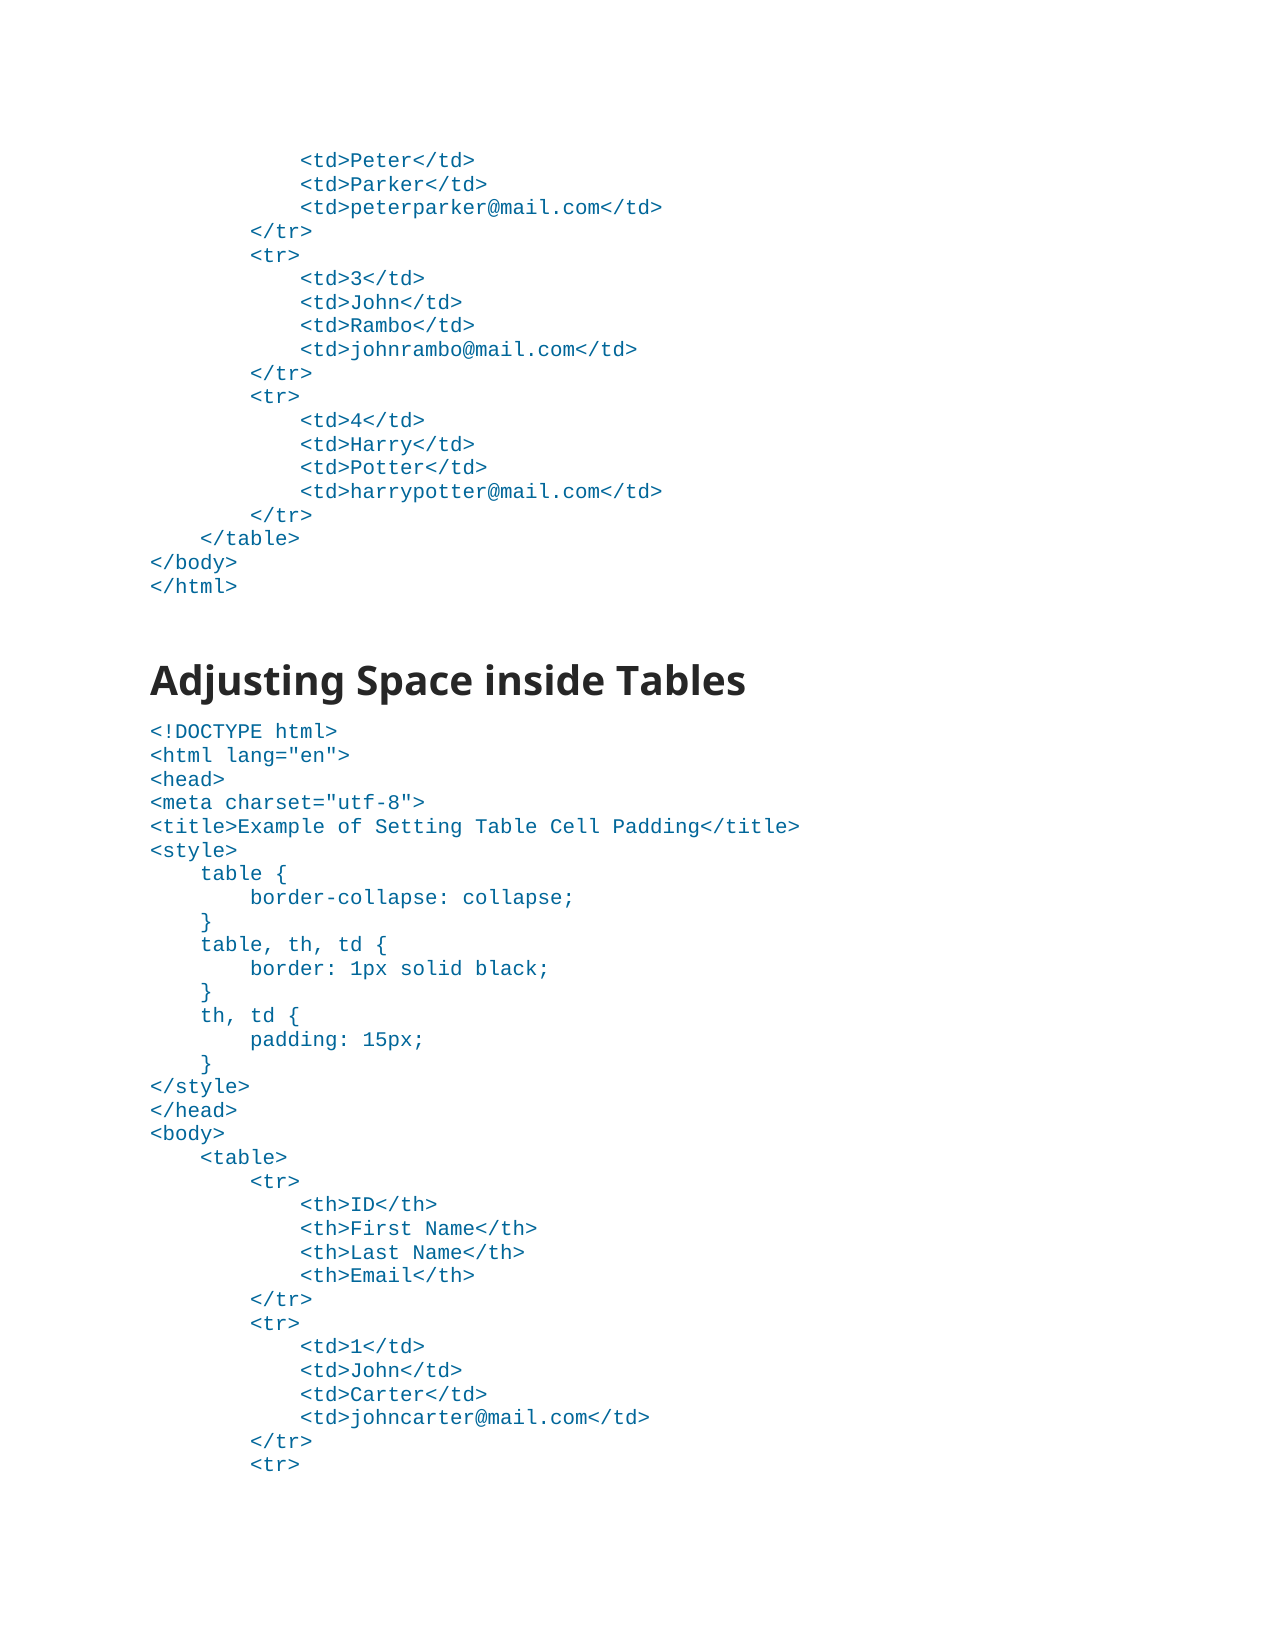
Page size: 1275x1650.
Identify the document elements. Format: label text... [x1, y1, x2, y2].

text <th>ID</th> [150, 1194, 1125, 1218]
text </html> [150, 576, 1125, 599]
text <tr> [150, 244, 1125, 268]
text </style> [150, 1076, 1125, 1100]
text </tr> [150, 1431, 1125, 1454]
text </tr> [150, 1289, 1125, 1313]
text <td>Potter</td> [150, 457, 1125, 481]
text <td>johnrambo@mail.com</td> [150, 339, 1125, 363]
text </tr> [150, 221, 1125, 244]
text <!DOCTYPE html> [150, 721, 1125, 745]
text <td>johncarter@mail.com</td> [150, 1407, 1125, 1431]
text <td>harrypotter@mail.com</td> [150, 481, 1125, 505]
text <tr> [150, 1313, 1125, 1336]
text table { [150, 863, 1125, 887]
text <head> [150, 769, 1125, 792]
text <td>Rambo</td> [150, 316, 1125, 339]
text <th>Email</th> [150, 1265, 1125, 1289]
text <td>John</td> [150, 1360, 1125, 1383]
text </body> [150, 552, 1125, 576]
text <title>Example of Setting Table Cell Padding</title> [150, 816, 1125, 840]
text <td>3</td> [150, 268, 1125, 292]
text } [150, 1052, 1125, 1076]
text </table> [150, 528, 1125, 552]
text padding: 15px; [150, 1029, 1125, 1052]
text } [150, 982, 1125, 1005]
text <table> [150, 1147, 1125, 1171]
text <td>4</td> [150, 410, 1125, 434]
text border-collapse: collapse; [150, 887, 1125, 911]
text <tr> [150, 1454, 1125, 1478]
text <style> [150, 840, 1125, 863]
text table, th, td { [150, 934, 1125, 958]
text <th>First Name</th> [150, 1218, 1125, 1242]
text <td>John</td> [150, 292, 1125, 316]
text </head> [150, 1100, 1125, 1123]
text </tr> [150, 505, 1125, 528]
text <body> [150, 1123, 1125, 1147]
text <html lang="en"> [150, 745, 1125, 769]
text <td>Carter</td> [150, 1383, 1125, 1407]
text <td>peterparker@mail.com</td> [150, 197, 1125, 221]
text <tr> [150, 386, 1125, 410]
text } [150, 911, 1125, 934]
text <td>Peter</td> [150, 150, 1125, 174]
text <th>Last Name</th> [150, 1242, 1125, 1265]
text th, td { [150, 1005, 1125, 1029]
text <meta charset="utf-8"> [150, 792, 1125, 816]
text Adjusting Space inside Tables [150, 652, 1125, 707]
text <td>Parker</td> [150, 174, 1125, 197]
text <tr> [150, 1171, 1125, 1194]
text </tr> [150, 363, 1125, 386]
text border: 1px solid black; [150, 958, 1125, 982]
text <td>Harry</td> [150, 434, 1125, 457]
text <td>1</td> [150, 1336, 1125, 1360]
